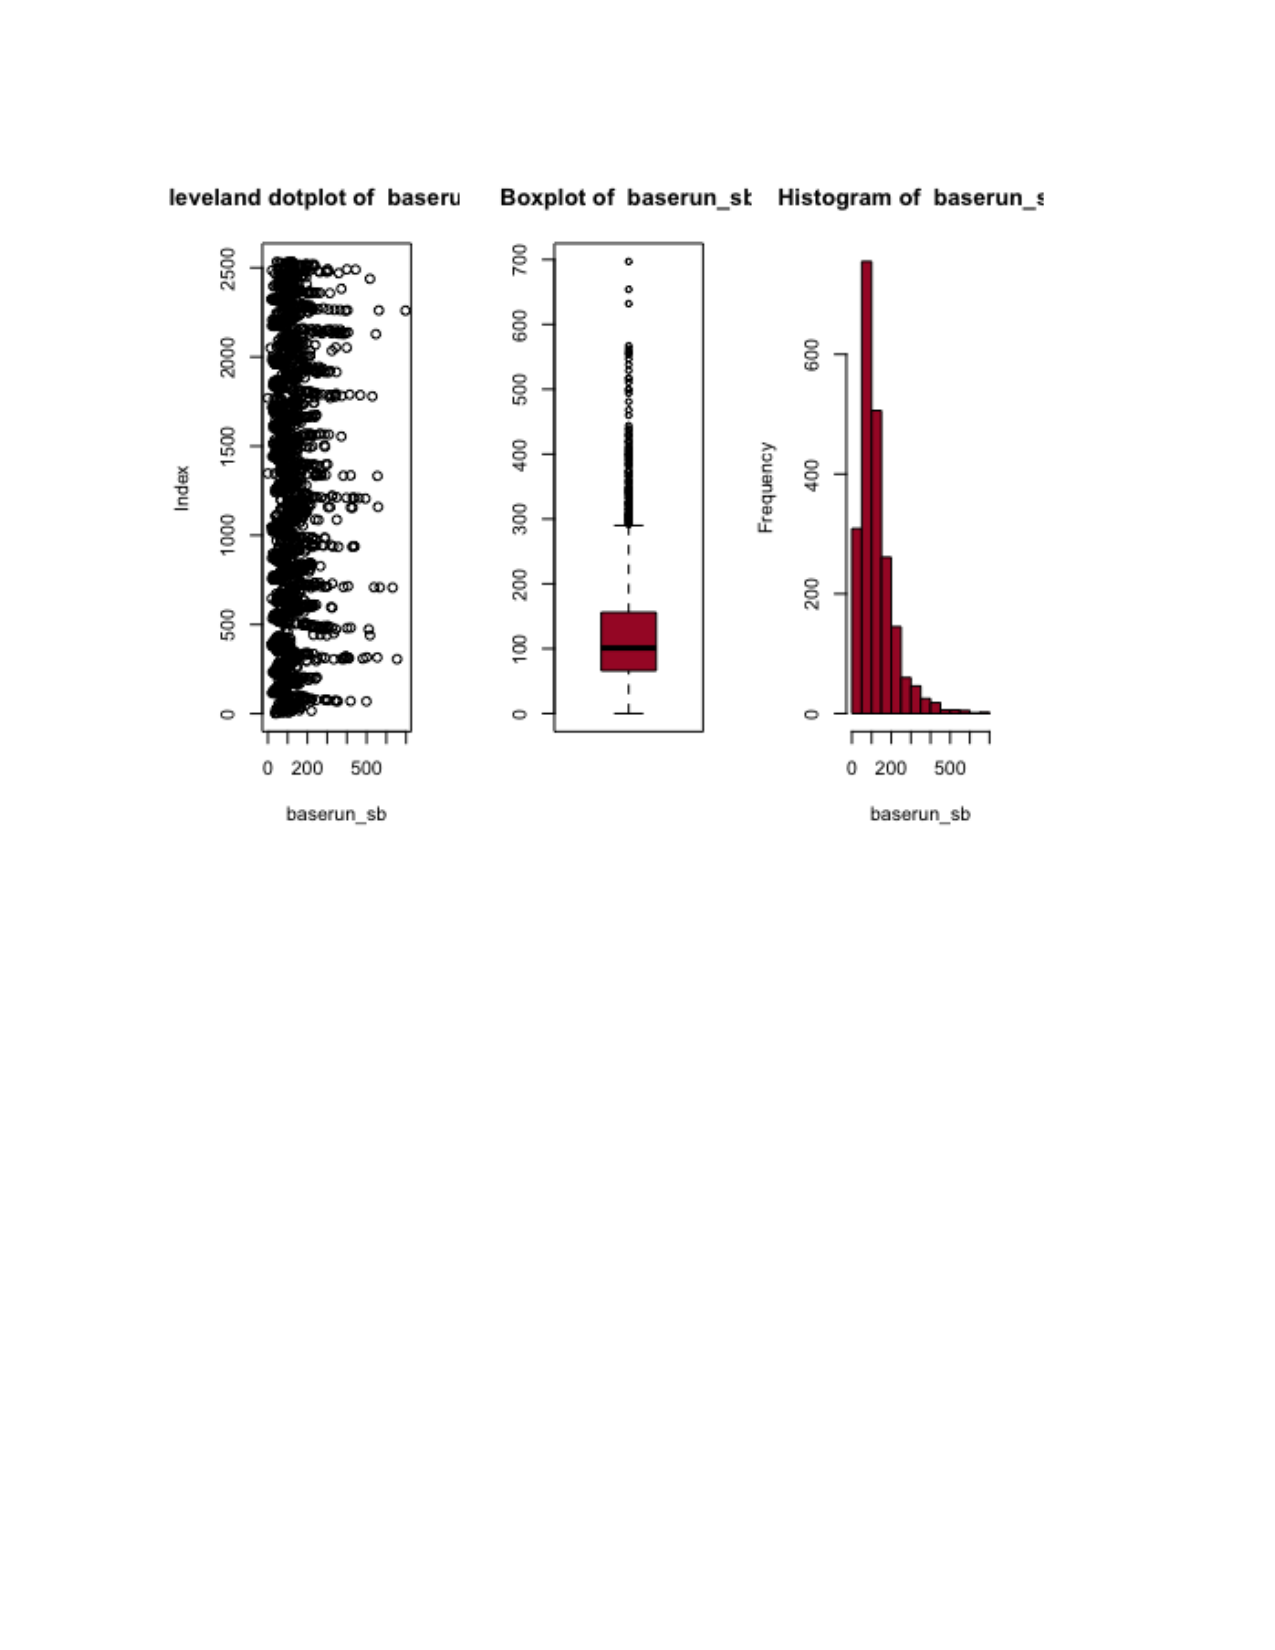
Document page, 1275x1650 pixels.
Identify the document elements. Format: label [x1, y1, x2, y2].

picture [168, 150, 1044, 850]
